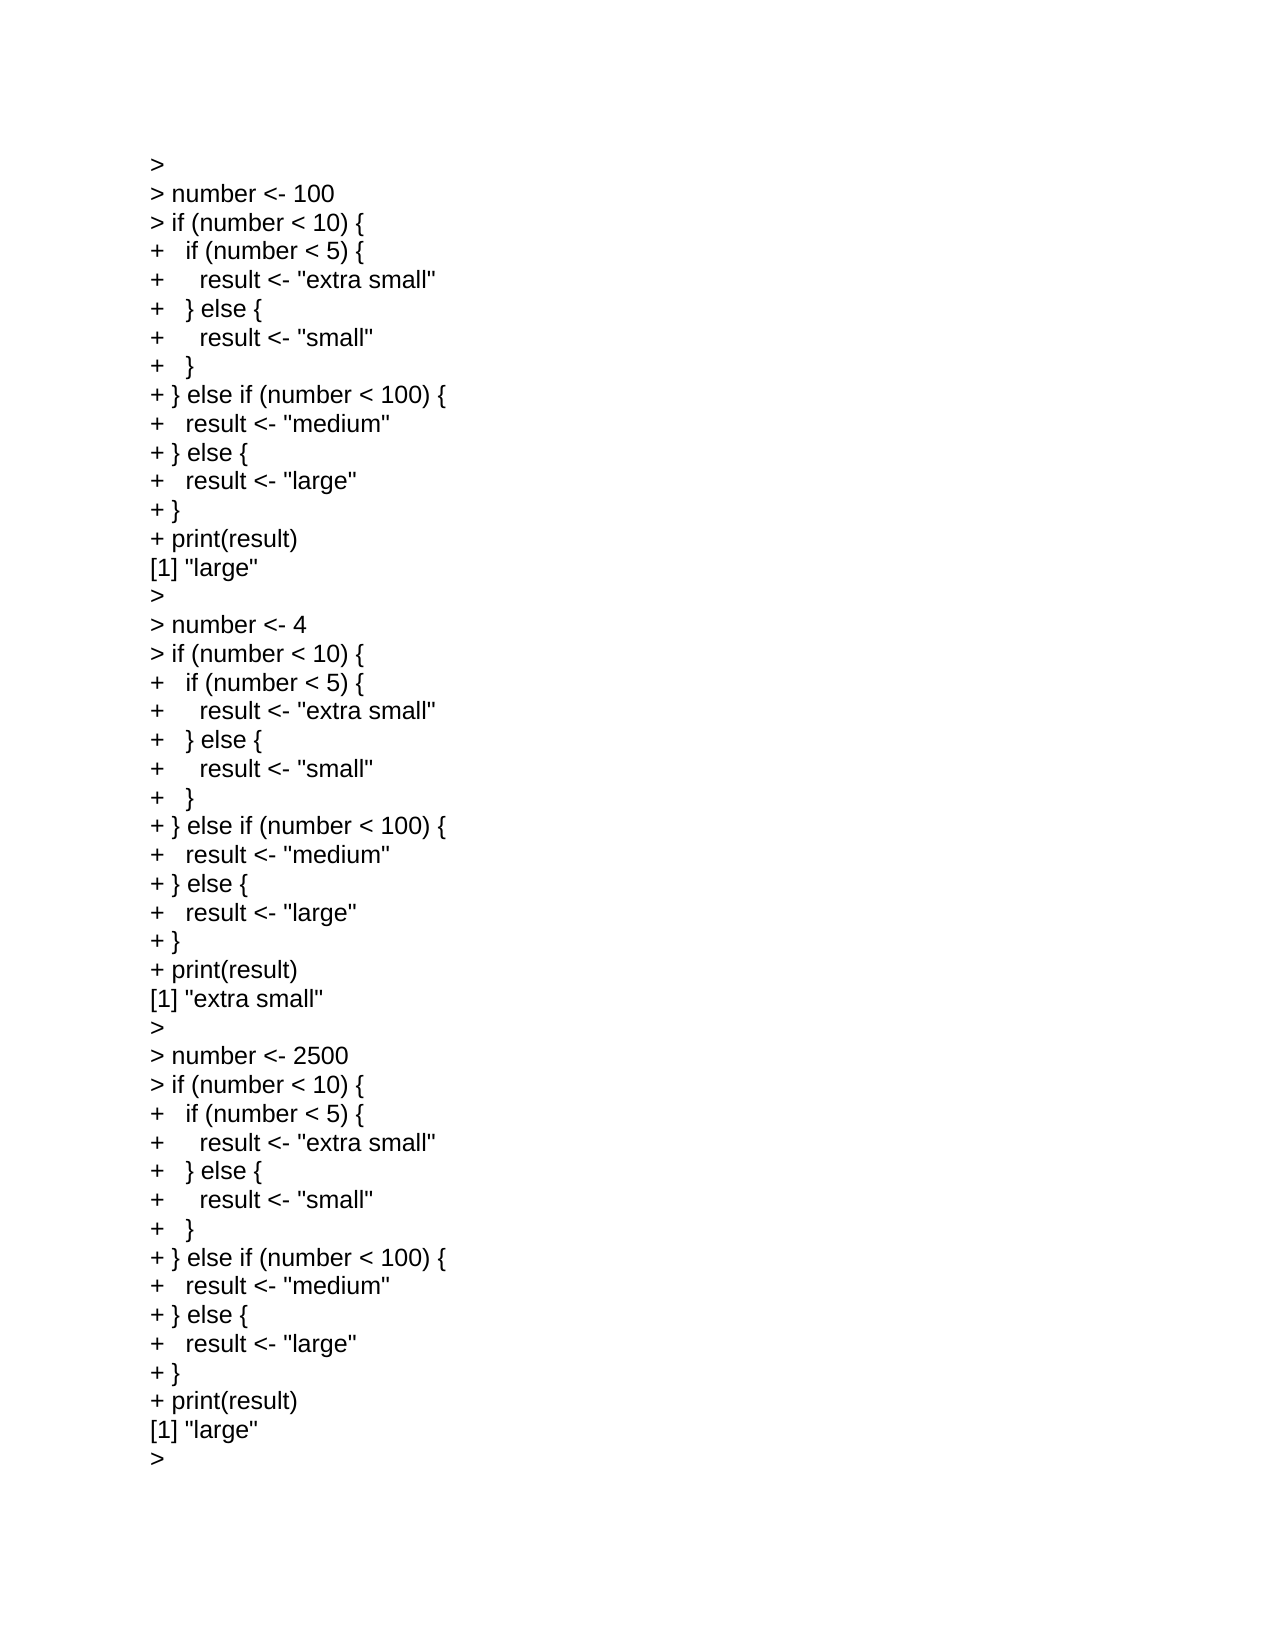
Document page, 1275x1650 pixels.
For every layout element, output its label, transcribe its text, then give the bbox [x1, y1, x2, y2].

text + } else if (number < 100) { [150, 1242, 1125, 1271]
text + result <- "small" [150, 754, 1125, 782]
text > [150, 150, 1125, 179]
text + } else { [150, 1300, 1125, 1329]
text + result <- "medium" [150, 840, 1125, 869]
text + } [150, 1357, 1125, 1386]
text + } else if (number < 100) { [150, 811, 1125, 840]
text + } else { [150, 725, 1125, 754]
text > number <- 2500 [150, 1041, 1125, 1070]
text + } else { [150, 437, 1125, 466]
text + result <- "extra small" [150, 696, 1125, 725]
text + } [150, 926, 1125, 955]
text + if (number < 5) { [150, 1099, 1125, 1127]
text > if (number < 10) { [150, 1070, 1125, 1099]
text + } else { [150, 869, 1125, 897]
text > if (number < 10) { [150, 639, 1125, 667]
text > [150, 581, 1125, 610]
text [1] "large" [150, 552, 1125, 581]
text + } else { [150, 294, 1125, 322]
text + result <- "extra small" [150, 1127, 1125, 1156]
text [1] "large" [150, 1415, 1125, 1444]
text + if (number < 5) { [150, 236, 1125, 265]
text + } [150, 351, 1125, 380]
text + result <- "large" [150, 897, 1125, 926]
text + print(result) [150, 1386, 1125, 1415]
text + } else if (number < 100) { [150, 380, 1125, 409]
text + result <- "medium" [150, 409, 1125, 437]
text + result <- "medium" [150, 1271, 1125, 1300]
text > [150, 1012, 1125, 1041]
text + print(result) [150, 524, 1125, 552]
text + print(result) [150, 955, 1125, 984]
text > if (number < 10) { [150, 207, 1125, 236]
text + } [150, 495, 1125, 524]
text + result <- "small" [150, 322, 1125, 351]
text + if (number < 5) { [150, 667, 1125, 696]
text + result <- "large" [150, 1329, 1125, 1357]
text + result <- "small" [150, 1185, 1125, 1214]
text [1] "extra small" [150, 984, 1125, 1012]
text + } [150, 1214, 1125, 1242]
text > number <- 4 [150, 610, 1125, 639]
text + result <- "extra small" [150, 265, 1125, 294]
text > number <- 100 [150, 179, 1125, 207]
text + } else { [150, 1156, 1125, 1185]
text > [150, 1444, 1125, 1472]
text + result <- "large" [150, 466, 1125, 495]
text + } [150, 782, 1125, 811]
